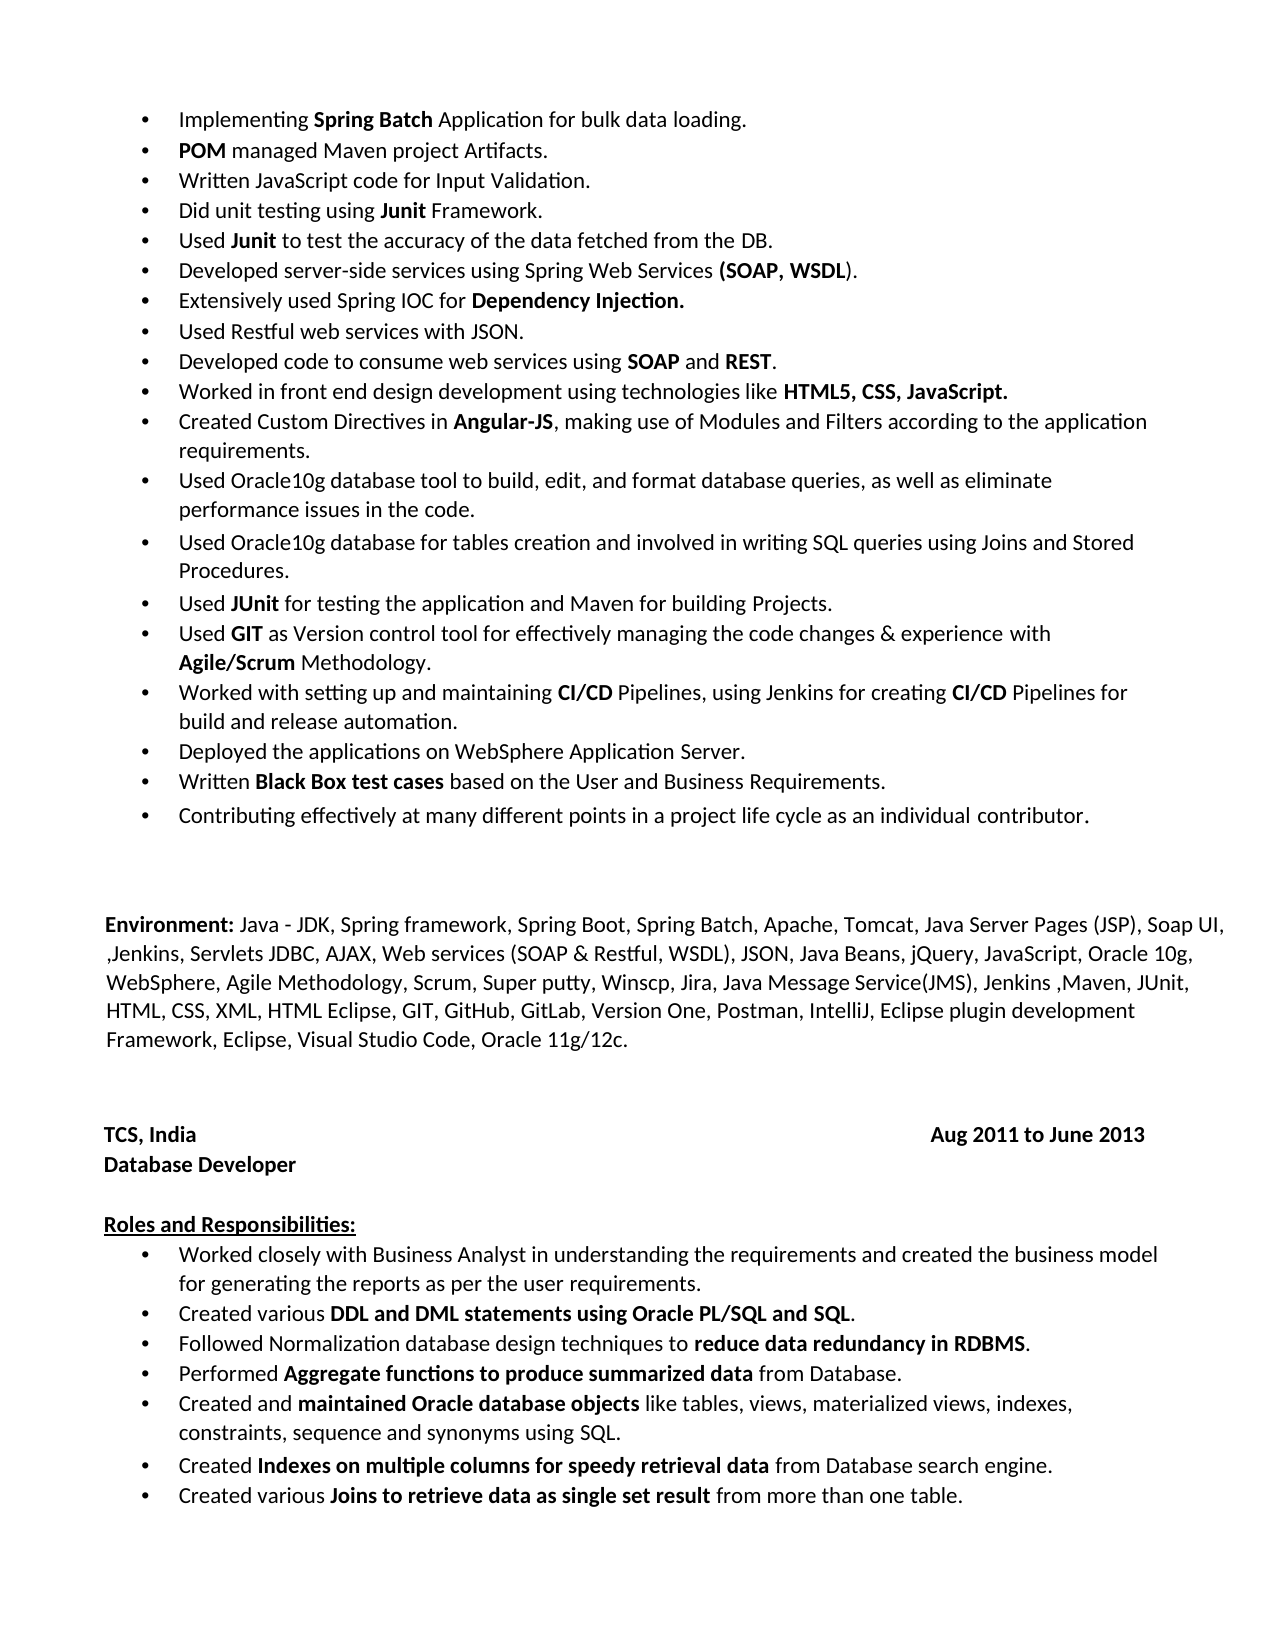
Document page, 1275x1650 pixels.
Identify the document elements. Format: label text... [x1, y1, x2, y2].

text Database Developer [103, 1150, 1248, 1178]
list Written JavaScript code for Input Validation. [141, 166, 1248, 194]
list Created Custom Directives in Angular-JS, making use of Modules and Filters according to the application requirements. [141, 407, 1149, 464]
list Developed code to consume web services using SOAP and REST. [141, 347, 1248, 375]
text Agile/Scrum Methodology. [178, 648, 1248, 676]
list Did unit testing using Junit Framework. [141, 196, 1248, 224]
list Worked closely with Business Analyst in understanding the requirements and created the business model for generating the reports as per the user requirements. [141, 1240, 1160, 1297]
text Environment: Java - JDK, Spring framework, Spring Boot, Spring Batch, Apache, Tomcat, Java Server Pages (JSP), Soap UI, [105, 910, 1248, 938]
list Followed Normalization database design techniques to reduce data redundancy in RDBMS. [141, 1329, 1248, 1357]
list Created and maintained Oracle database objects like tables, views, materialized views, indexes, constraints, sequence and synonyms using SQL. [141, 1389, 1074, 1446]
list Used Junit to test the accuracy of the data fetched from the DB. [141, 226, 1248, 254]
list POM managed Maven project Artifacts. [141, 136, 1248, 164]
list Used Restful web services with JSON. [141, 317, 1248, 345]
list Implementing Spring Batch Application for bulk data loading. [141, 105, 1248, 133]
list Worked with setting up and maintaining CI/CD Pipelines, using Jenkins for creating CI/CD Pipelines for build and release automation. [141, 678, 1129, 735]
list Extensively used Spring IOC for Dependency Injection. [141, 287, 1248, 315]
list Performed Aggregate functions to produce summarized data from Database. [141, 1359, 1248, 1388]
list Used Oracle10g database tool to build, edit, and format database queries, as well as eliminate performance issues in the code. [141, 466, 1054, 523]
list Created various DDL and DML statements using Oracle PL/SQL and SQL. [141, 1299, 1248, 1327]
list Contributing effectively at many different points in a project life cycle as an individual contributor. [141, 801, 1248, 830]
list Used GIT as Version control tool for effectively managing the code changes & experience with [141, 619, 1248, 647]
list Used Oracle10g database for tables creation and involved in writing SQL queries using Joins and Stored Procedures. [141, 528, 1137, 584]
list Used JUnit for testing the application and Maven for building Projects. [141, 589, 1248, 617]
list Deployed the applications on WebSphere Application Server. [141, 737, 1248, 765]
text ,Jenkins, Servlets JDBC, AJAX, Web services (SOAP & Restful, WSDL), JSON, Java Beans, jQuery, JavaScript, Oracle 10g, WebSphere, Agile Methodology, Scrum, Super putty, Winscp, Jira, Java Message Service(JMS), Jenkins ,Maven, JUnit, HTML, CSS, XML, HTML Eclipse, GIT, GitHub, GitLab, Version One, Postman, IntelliJ, Eclipse plugin development Framework, Eclipse, Visual Studio Code, Oracle 11g/12c. [106, 939, 1198, 1053]
list Written Black Box test cases based on the User and Business Requirements. [141, 767, 1248, 795]
list Worked in front end design development using technologies like HTML5, CSS, JavaScript. [141, 377, 1248, 405]
list Created various Joins to retrieve data as single set result from more than one table. [141, 1481, 1248, 1509]
list Created Indexes on multiple columns for speedy retrieval data from Database search engine. [141, 1451, 1248, 1479]
text Roles and Responsibilities: [103, 1210, 1248, 1238]
subtitle TCS, India Aug 2011 to June 2013 [103, 1120, 1248, 1148]
list Developed server-side services using Spring Web Services (SOAP, WSDL). [141, 256, 1248, 284]
